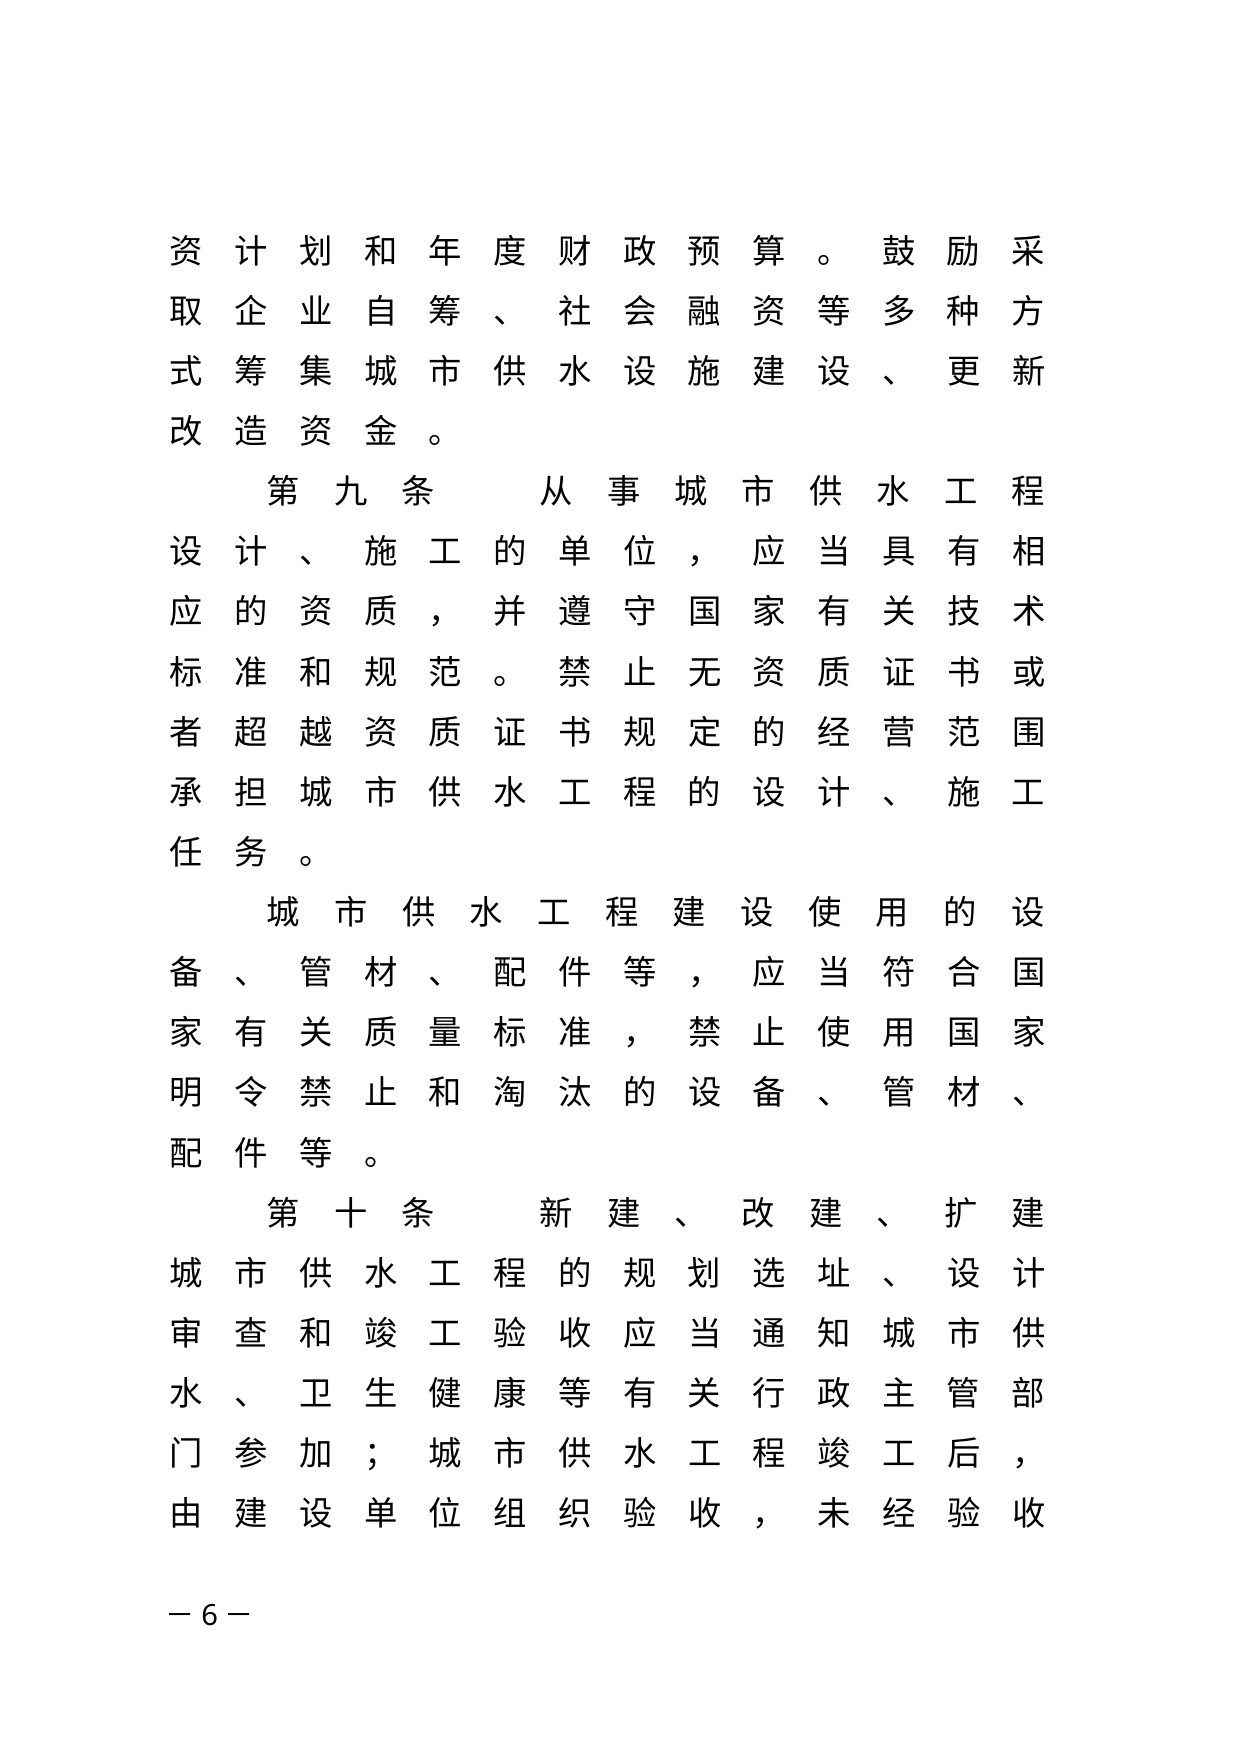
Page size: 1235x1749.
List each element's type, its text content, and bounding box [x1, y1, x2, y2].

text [169, 219, 1077, 459]
text 第九条 从事城市供水工程设计、施工的单位，应当具有相应的资质，并遵守国家有关技术标准和规范。禁止无资质证书或者超越资质证书规定的经营范围承担城市供水工程的设计、施工任务。 [169, 459, 1077, 880]
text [169, 1180, 1077, 1541]
text 城市供水工程建设使用的设备、管材、配件等，应当符合国家有关质量标准，禁止使用国家明令禁止和淘汰的设备、管材、配件等。 [169, 880, 1077, 1180]
